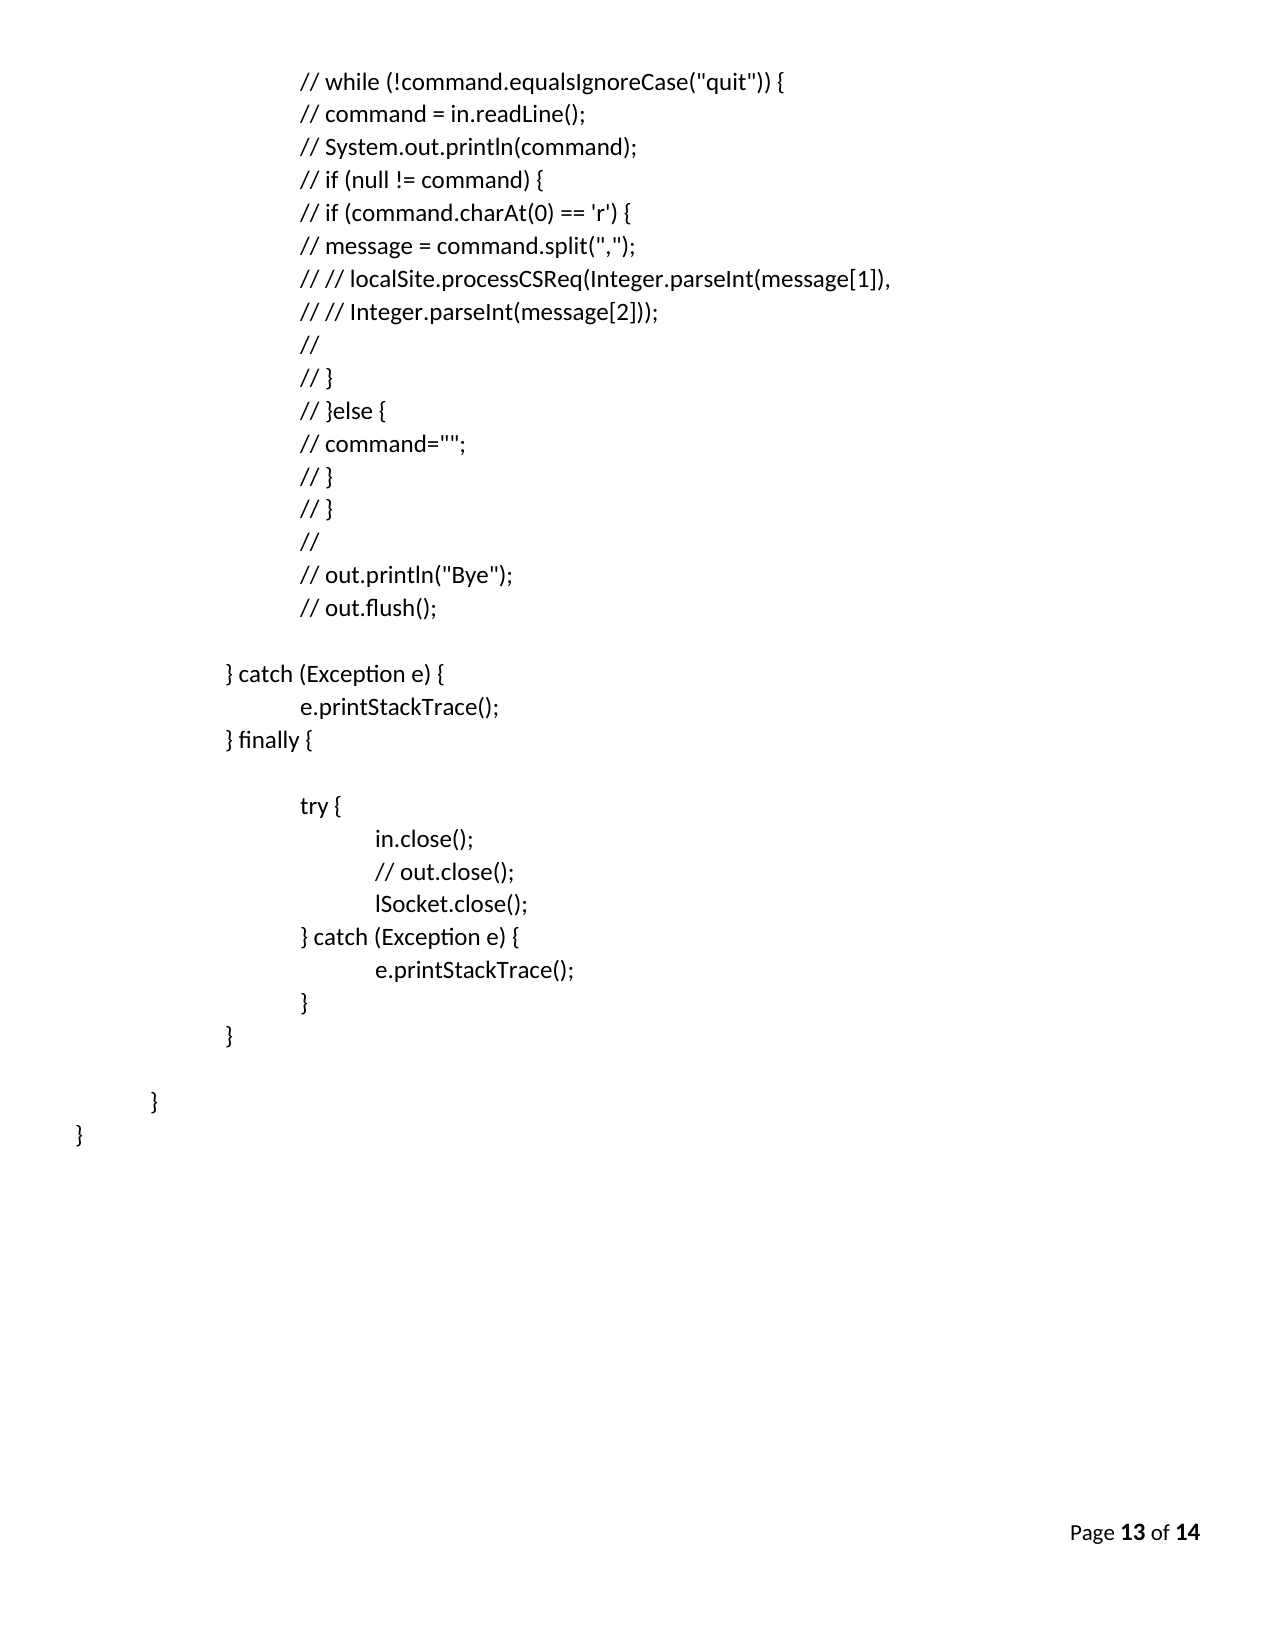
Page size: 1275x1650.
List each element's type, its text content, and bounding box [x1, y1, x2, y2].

text } [75, 1119, 1200, 1149]
text } catch (Exception e) { [75, 658, 1200, 689]
text in.close(); [75, 823, 1200, 853]
text // while (!command.equalsIgnoreCase("quit")) { [75, 66, 1200, 96]
text e.printStackTrace(); [75, 691, 1200, 722]
text // out.close(); [75, 856, 1200, 886]
text // [75, 526, 1200, 557]
text lSocket.close(); [75, 888, 1200, 919]
text } finally { [75, 724, 1200, 754]
text // command=""; [75, 428, 1200, 458]
text } [75, 1086, 1200, 1117]
text // message = command.split(","); [75, 230, 1200, 261]
text // }else { [75, 395, 1200, 425]
text // // Integer.parseInt(message[2])); [75, 296, 1200, 327]
text // } [75, 461, 1200, 491]
text // out.println("Bye"); [75, 559, 1200, 590]
text // System.out.println(command); [75, 131, 1200, 162]
text try { [75, 790, 1200, 820]
text e.printStackTrace(); [75, 954, 1200, 985]
text // command = in.readLine(); [75, 98, 1200, 129]
text // } [75, 493, 1200, 524]
text // } [75, 362, 1200, 392]
text } catch (Exception e) { [75, 921, 1200, 952]
text // // localSite.processCSReq(Integer.parseInt(message[1]), [75, 263, 1200, 294]
text } [75, 1020, 1200, 1051]
text // out.flush(); [75, 592, 1200, 623]
text // [75, 329, 1200, 359]
text } [75, 987, 1200, 1018]
text // if (command.charAt(0) == 'r') { [75, 197, 1200, 228]
text // if (null != command) { [75, 164, 1200, 195]
